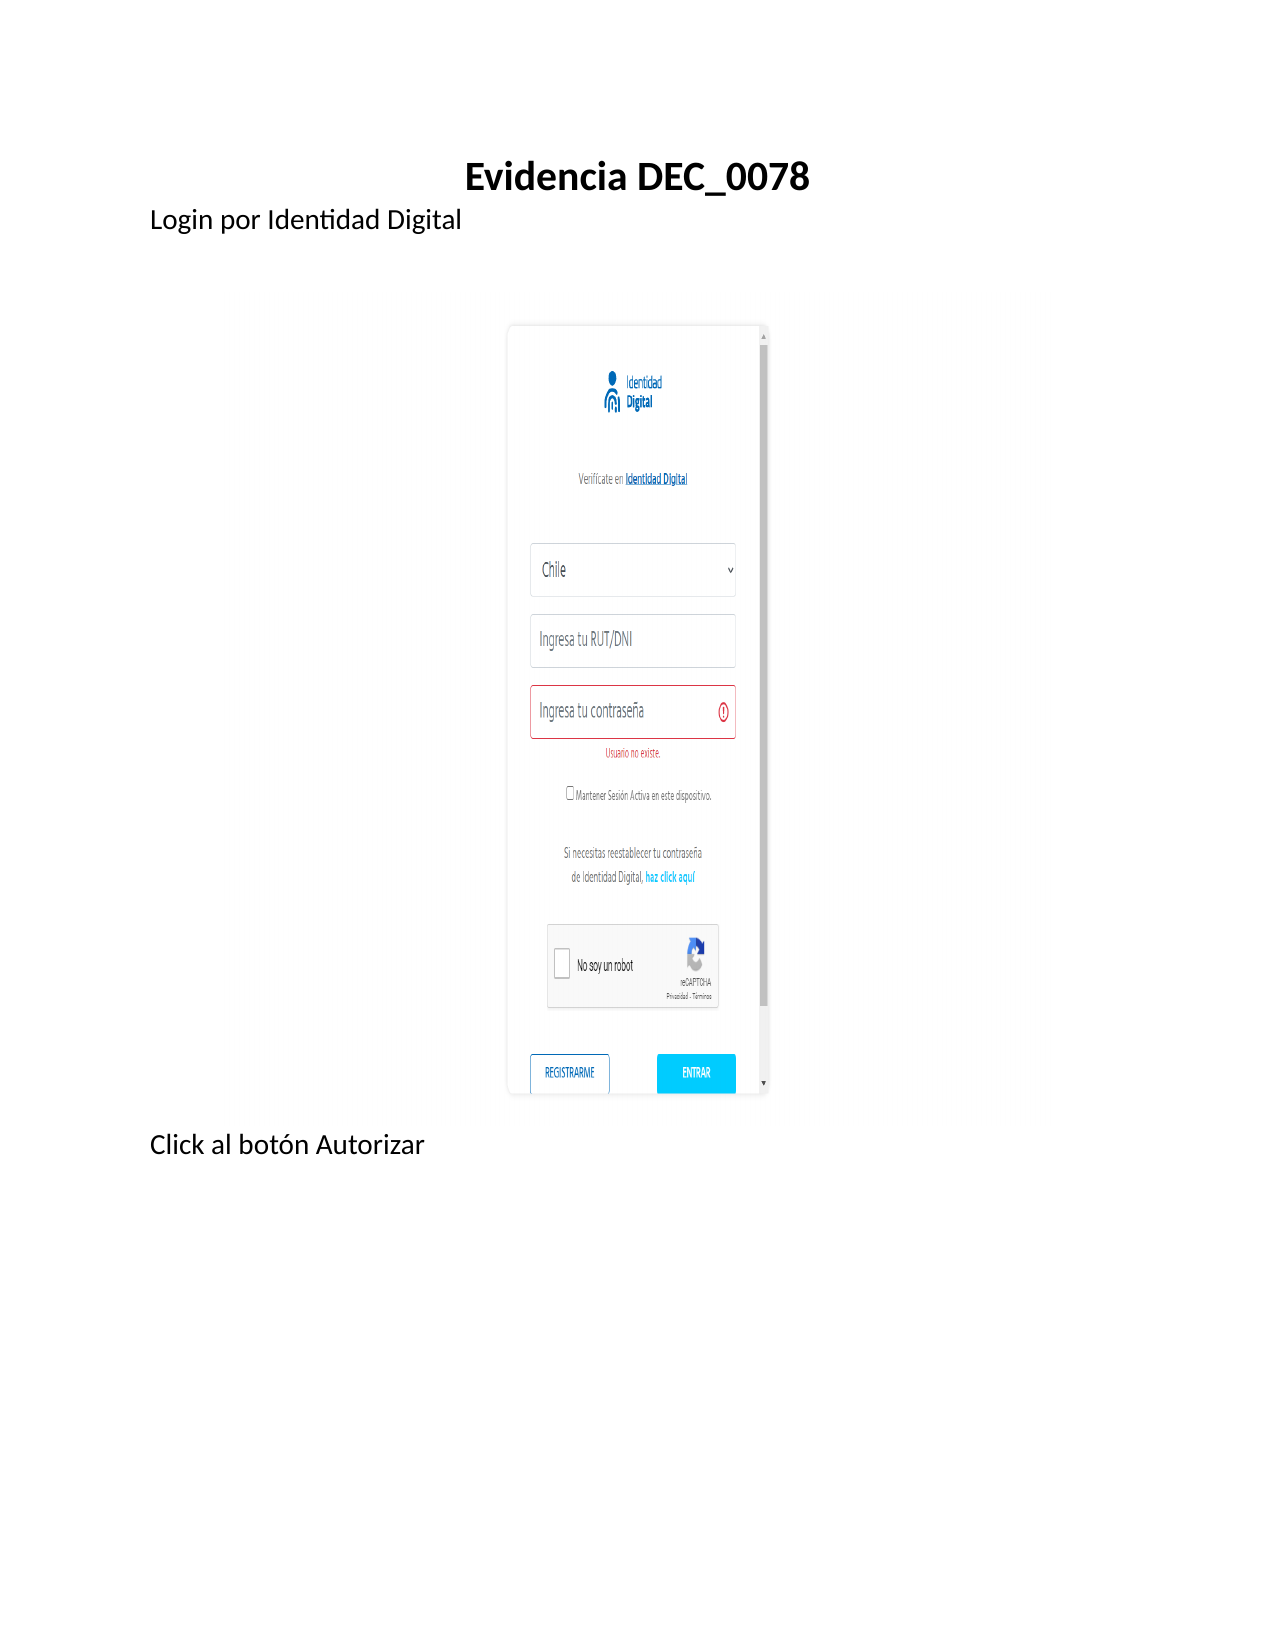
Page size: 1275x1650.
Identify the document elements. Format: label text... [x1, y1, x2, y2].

picture [220, 314, 1055, 1148]
text Click al botón Autorizar [150, 1148, 1125, 1188]
text Evidencia DEC_0078 [150, 150, 1125, 207]
text Login por Identidad Digital [150, 207, 1125, 246]
